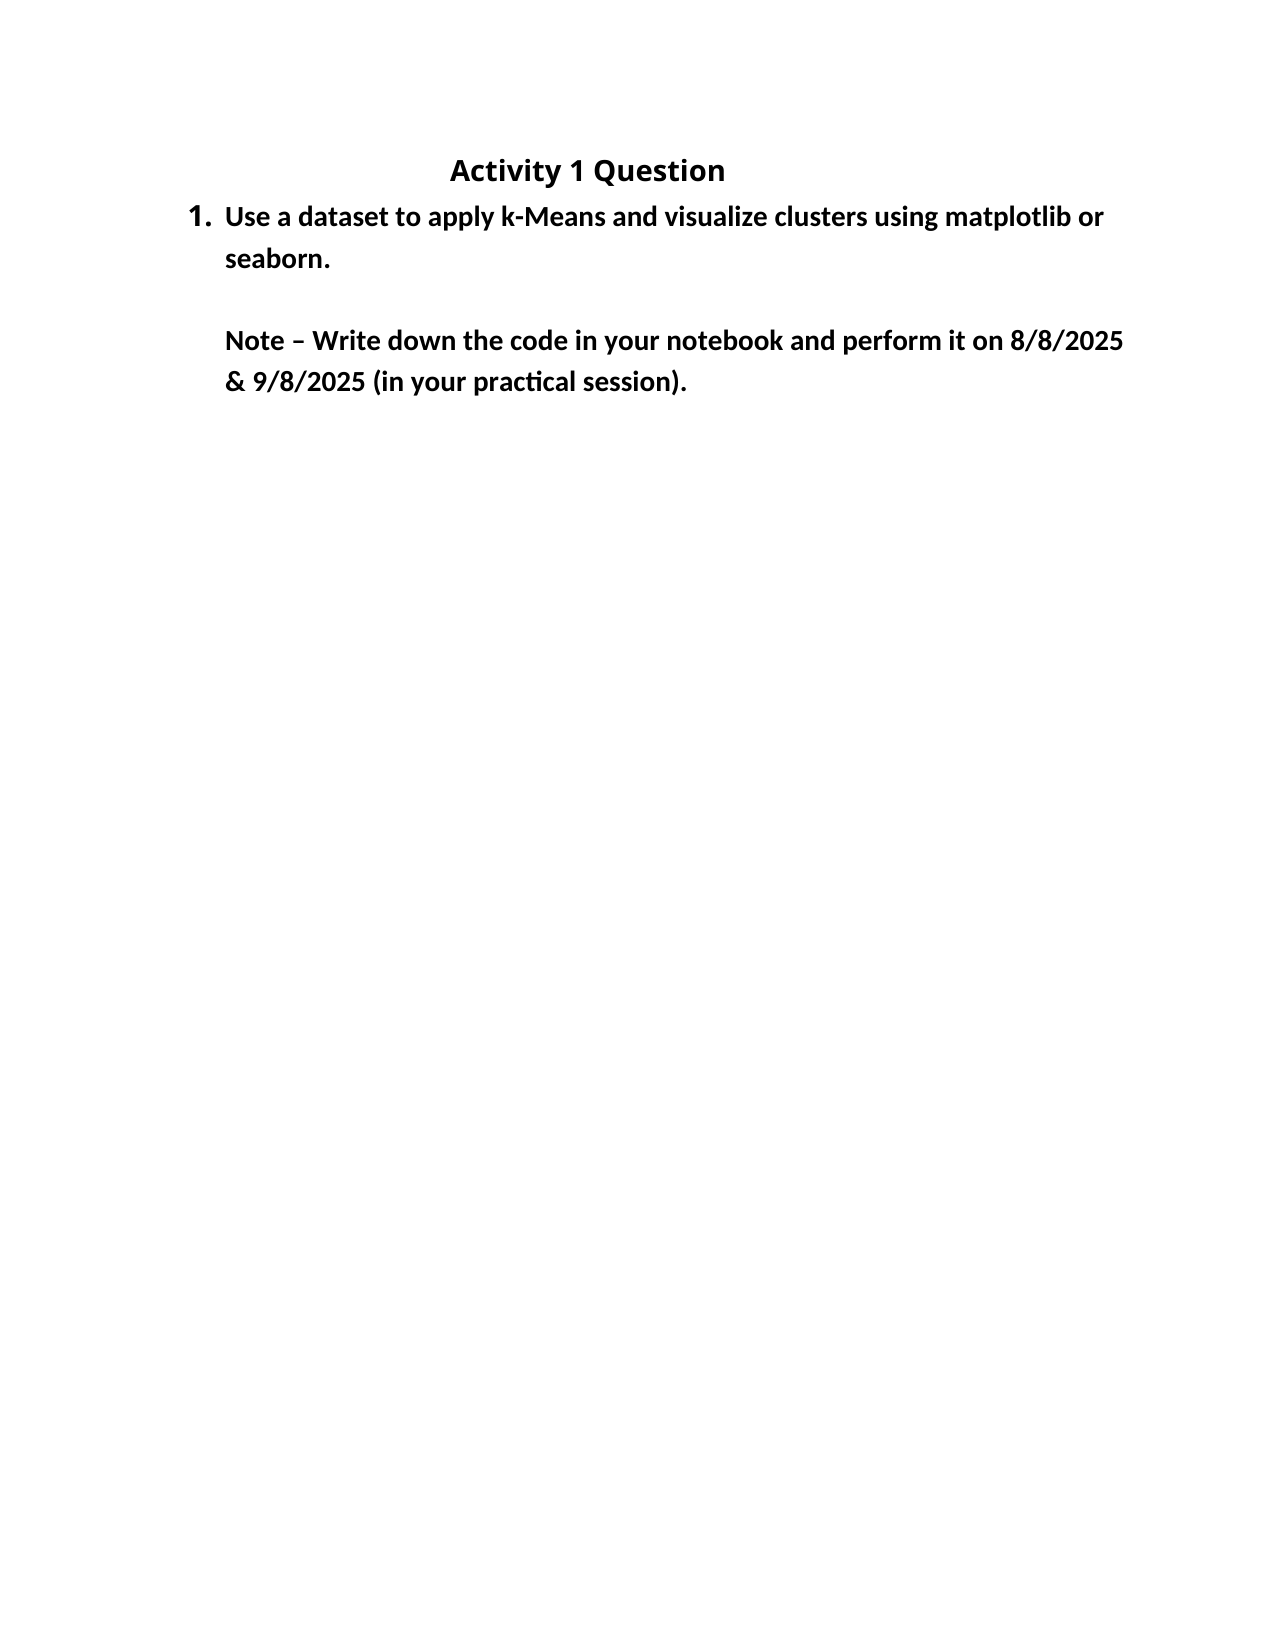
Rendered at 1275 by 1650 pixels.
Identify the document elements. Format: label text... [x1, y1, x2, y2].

list Use a dataset to apply k-Means and visualize clusters using matplotlib or seaborn. [187, 196, 1125, 276]
list Note – Write down the code in your notebook and perform it on 8/8/2025 & 9/8/2025 (in your practical session). [225, 322, 1125, 399]
list Activity 1 Question [225, 150, 1125, 190]
